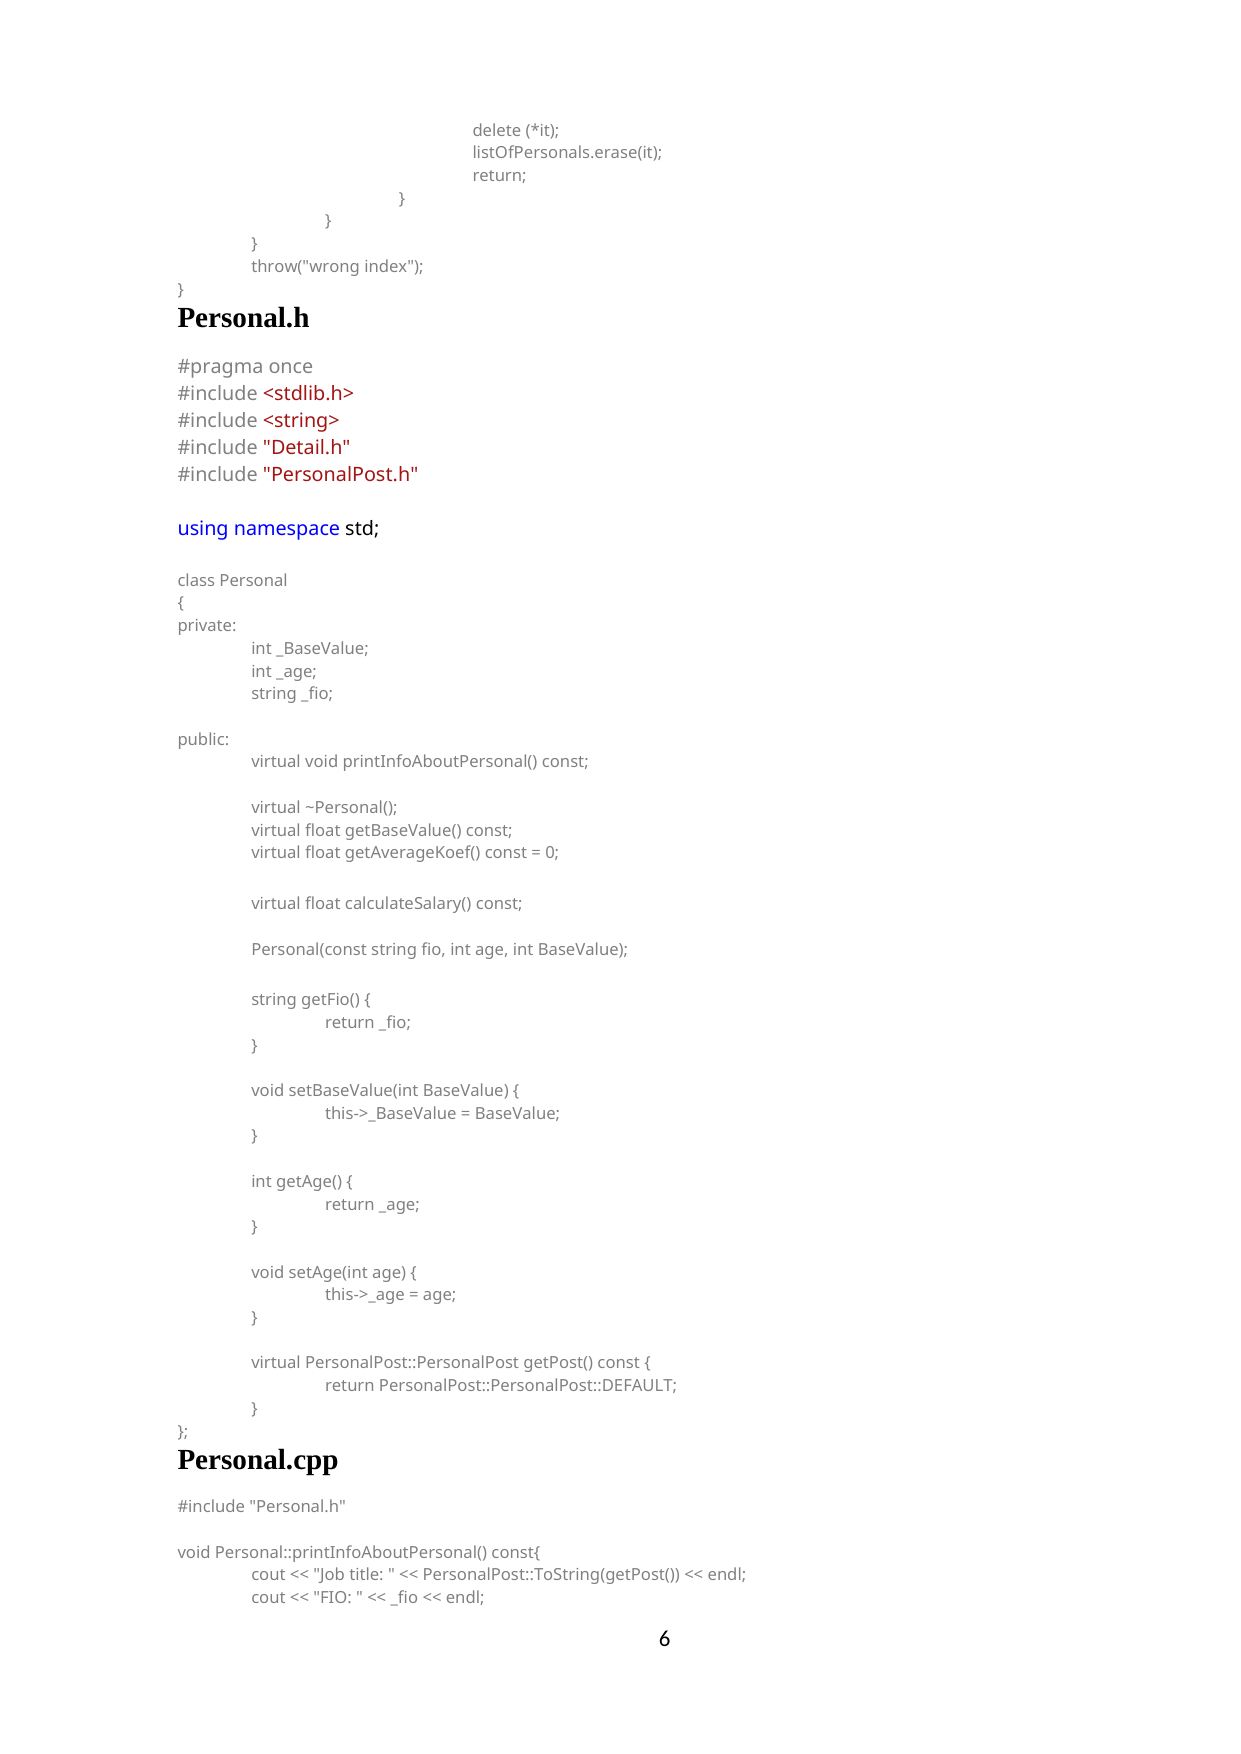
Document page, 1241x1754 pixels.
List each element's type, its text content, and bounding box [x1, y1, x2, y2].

text virtual float getAverageKoef() const = 0; [177, 841, 1152, 864]
text #include "Personal.h" [177, 1495, 1152, 1517]
text string getFio() { [177, 988, 1152, 1011]
text void Personal::printInfoAboutPersonal() const{ [177, 1540, 1152, 1563]
text cout << "Job title: " << PersonalPost::ToString(getPost()) << endl; [177, 1563, 1152, 1586]
text #include "PersonalPost.h" [177, 461, 1152, 487]
text #include <string> [177, 407, 1152, 433]
text this->_age = age; [177, 1283, 1152, 1306]
text } [177, 277, 1152, 300]
text #include <stdlib.h> [177, 379, 1152, 407]
text string _fio; [177, 682, 1152, 705]
text } [177, 1124, 1152, 1147]
text } [177, 209, 1152, 232]
text int getAge() { [177, 1169, 1152, 1192]
text Personal.h [177, 300, 1152, 333]
text } [177, 1306, 1152, 1328]
text virtual PersonalPost::PersonalPost getPost() const { [177, 1351, 1152, 1374]
text } [177, 232, 1152, 254]
text int _age; [177, 659, 1152, 682]
text #include "Detail.h" [177, 433, 1152, 461]
text int _BaseValue; [177, 637, 1152, 659]
text private: [177, 614, 1152, 637]
text return _fio; [177, 1011, 1152, 1033]
text public: [177, 727, 1152, 750]
text using namespace std; [177, 514, 1152, 541]
text #pragma once [177, 353, 1152, 379]
text } [177, 186, 1152, 209]
text Personal.cpp [177, 1442, 1152, 1476]
text Personal(const string fio, int age, int BaseValue); [177, 937, 1152, 960]
text listOfPersonals.erase(it); [177, 141, 1152, 163]
text class Personal [177, 568, 1152, 591]
text { [177, 591, 1152, 614]
text void setAge(int age) { [177, 1260, 1152, 1283]
text }; [177, 1419, 1152, 1442]
text cout << "FIO: " << _fio << endl; [177, 1586, 1152, 1608]
text virtual float getBaseValue() const; [177, 818, 1152, 841]
text throw("wrong index"); [177, 254, 1152, 277]
text } [177, 1033, 1152, 1056]
text return; [177, 163, 1152, 186]
text } [177, 1397, 1152, 1419]
text virtual float calculateSalary() const; [177, 892, 1152, 914]
text return PersonalPost::PersonalPost::DEFAULT; [177, 1374, 1152, 1397]
text virtual void printInfoAboutPersonal() const; [177, 750, 1152, 773]
text void setBaseValue(int BaseValue) { [177, 1079, 1152, 1101]
text virtual ~Personal(); [177, 796, 1152, 818]
text this->_BaseValue = BaseValue; [177, 1101, 1152, 1124]
text return _age; [177, 1192, 1152, 1215]
text delete (*it); [177, 118, 1152, 141]
text } [177, 1215, 1152, 1238]
